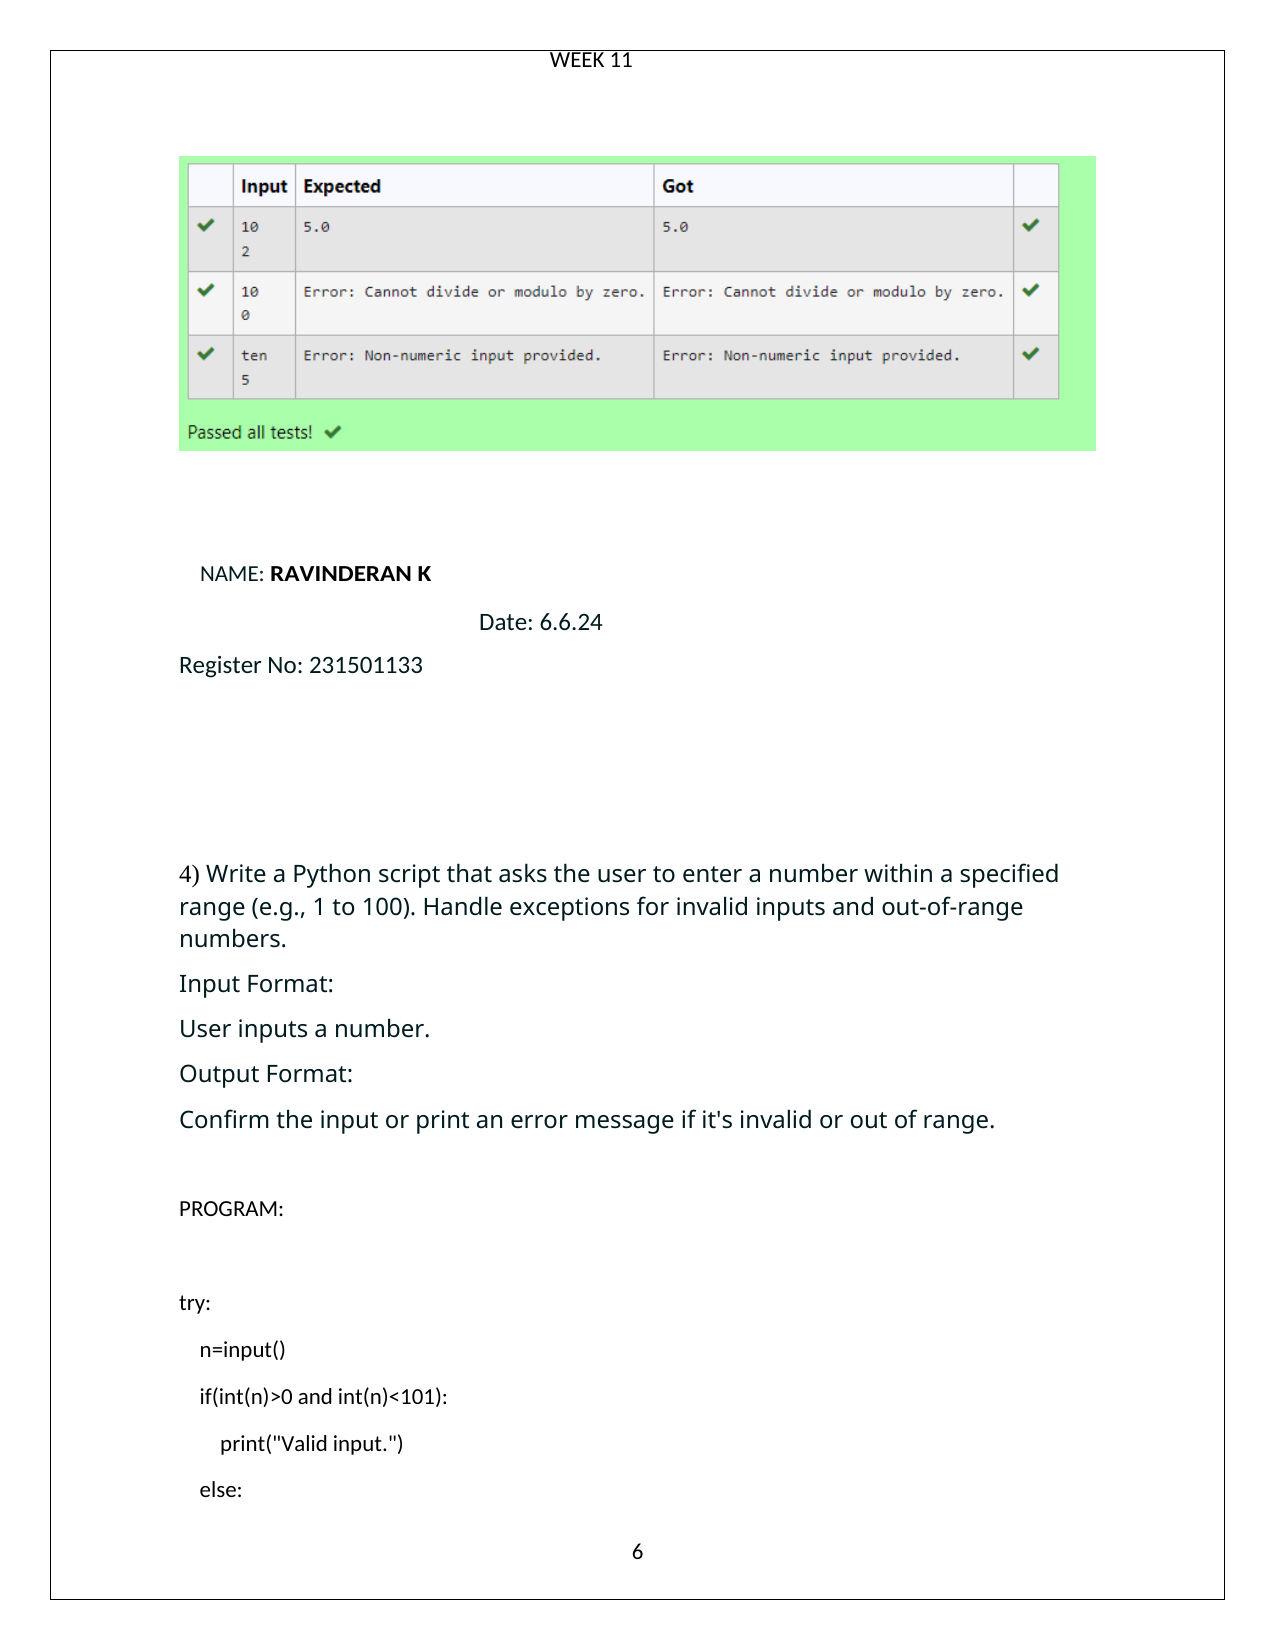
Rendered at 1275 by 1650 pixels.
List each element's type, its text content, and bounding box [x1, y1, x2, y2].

text Input Format: [179, 967, 1096, 1000]
text Confirm the input or print an error message if it's invalid or out of range. [179, 1102, 1096, 1135]
text NAME: RAVINDERAN K [200, 559, 1096, 587]
picture [178, 156, 1096, 451]
text PROGRAM: [179, 1194, 1096, 1222]
text n=input() [179, 1335, 1096, 1363]
text print("Valid input.") [179, 1429, 1096, 1457]
text User inputs a number. [179, 1012, 1096, 1045]
text 4) Write a Python script that asks the user to enter a number within a specified range (e.g., 1 to 100). Handle exceptions for invalid inputs and out-of-range numbers. [179, 857, 1096, 954]
text try: [179, 1288, 1096, 1316]
text Register No: 231501133 [179, 649, 1096, 679]
text Output Format: [179, 1057, 1096, 1090]
text Date: 6.6.24 [179, 606, 1096, 636]
text else: [179, 1476, 1096, 1504]
text if(int(n)>0 and int(n)<101): [179, 1382, 1096, 1410]
